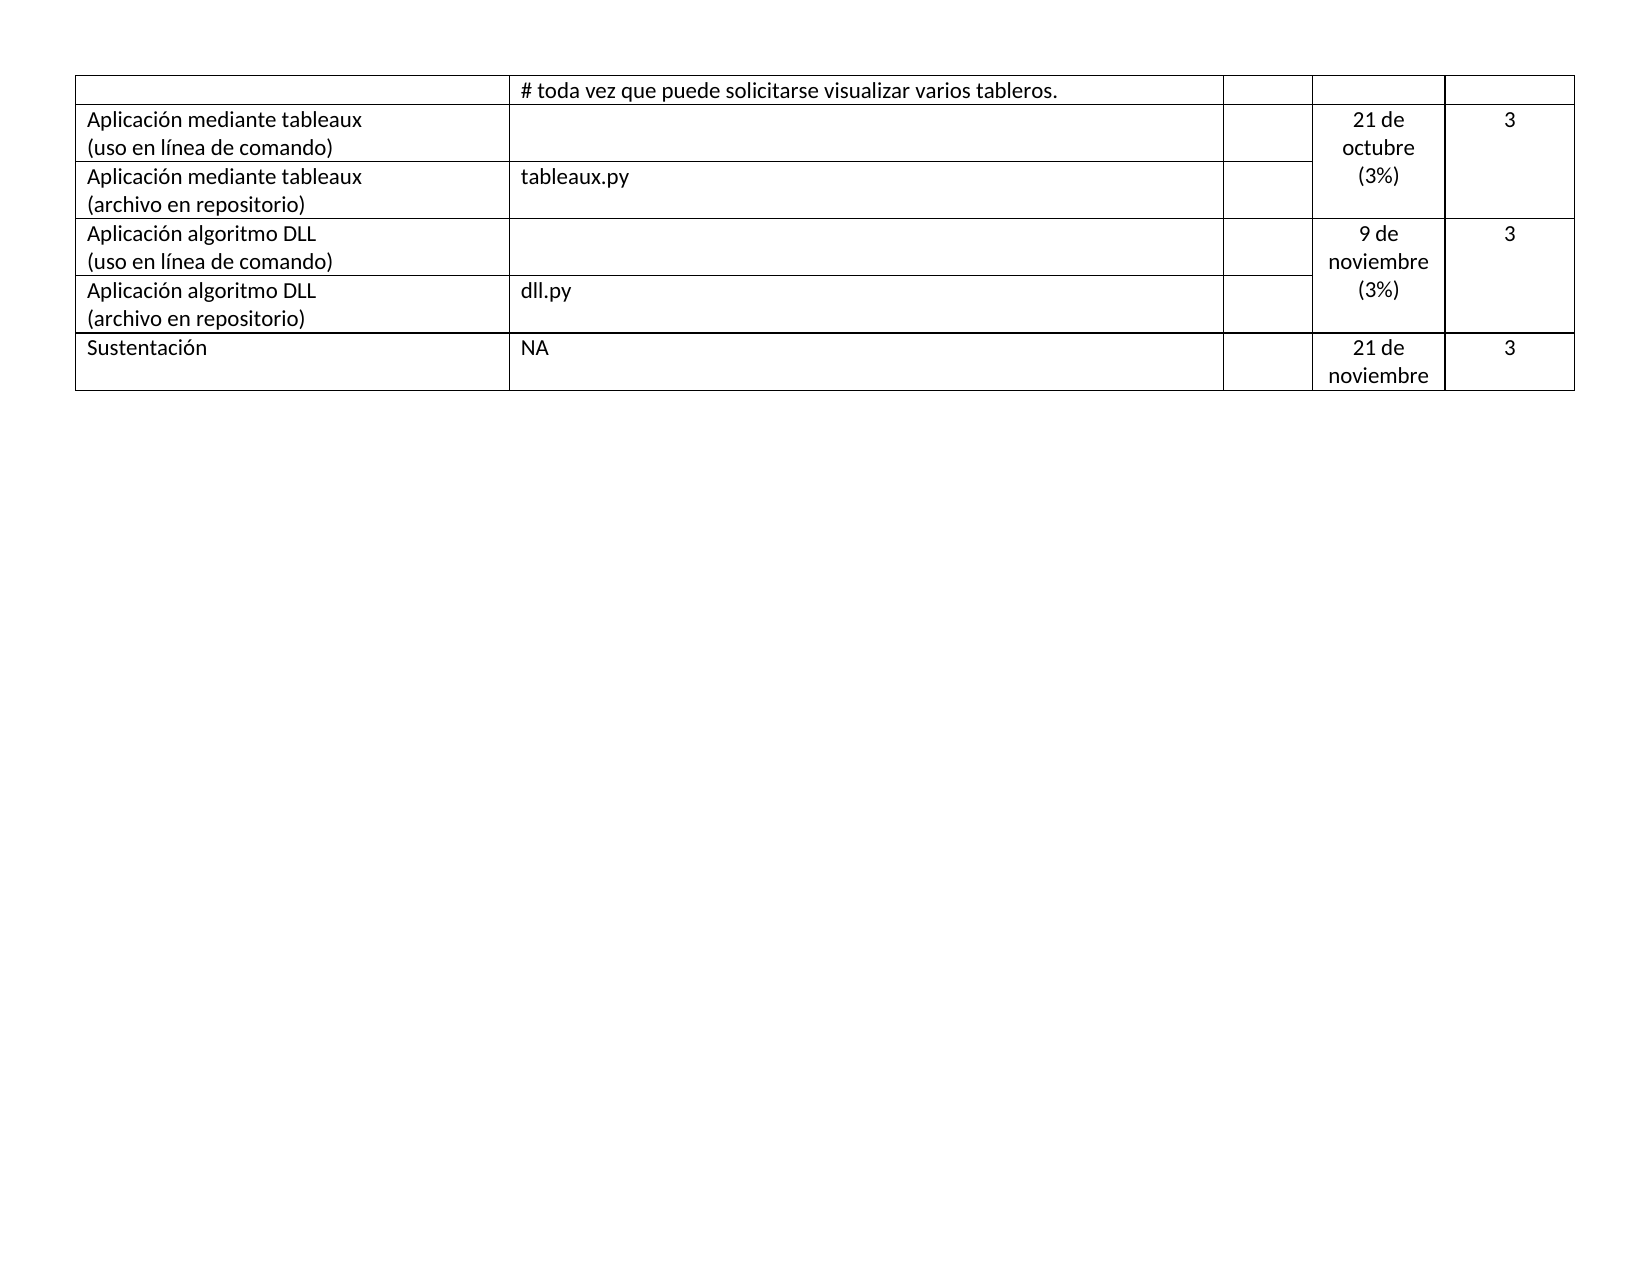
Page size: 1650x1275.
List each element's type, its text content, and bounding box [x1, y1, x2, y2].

table_cell [1224, 76, 1312, 104]
table_cell 9 de noviembre (3%) [1313, 219, 1444, 332]
table_cell [1224, 162, 1312, 218]
table_cell [510, 219, 1223, 275]
table_cell Aplicación mediante tableaux (uso en línea de comando) [76, 105, 509, 161]
table_cell [510, 105, 1223, 161]
table_cell Sustentación [76, 334, 509, 389]
table_cell [1224, 105, 1312, 161]
table_cell [1224, 219, 1312, 275]
table_cell 21 de noviembre [1313, 334, 1444, 389]
table_cell [76, 76, 509, 104]
table_cell dll.py [510, 276, 1223, 332]
table_cell 3 [1446, 219, 1574, 332]
table_cell Aplicación algoritmo DLL (uso en línea de comando) [76, 219, 509, 275]
table_cell [1224, 334, 1312, 389]
table_cell tableaux.py [510, 162, 1223, 218]
table_cell 3 [1446, 105, 1574, 218]
table_cell [1224, 276, 1312, 332]
table_cell Aplicación algoritmo DLL (archivo en repositorio) [76, 276, 509, 332]
table_cell 21 de octubre (3%) [1313, 105, 1444, 218]
table_cell Aplicación mediante tableaux (archivo en repositorio) [76, 162, 509, 218]
table_cell 3 [1446, 334, 1574, 389]
table_cell NA [510, 334, 1223, 389]
table_cell [510, 76, 1223, 104]
